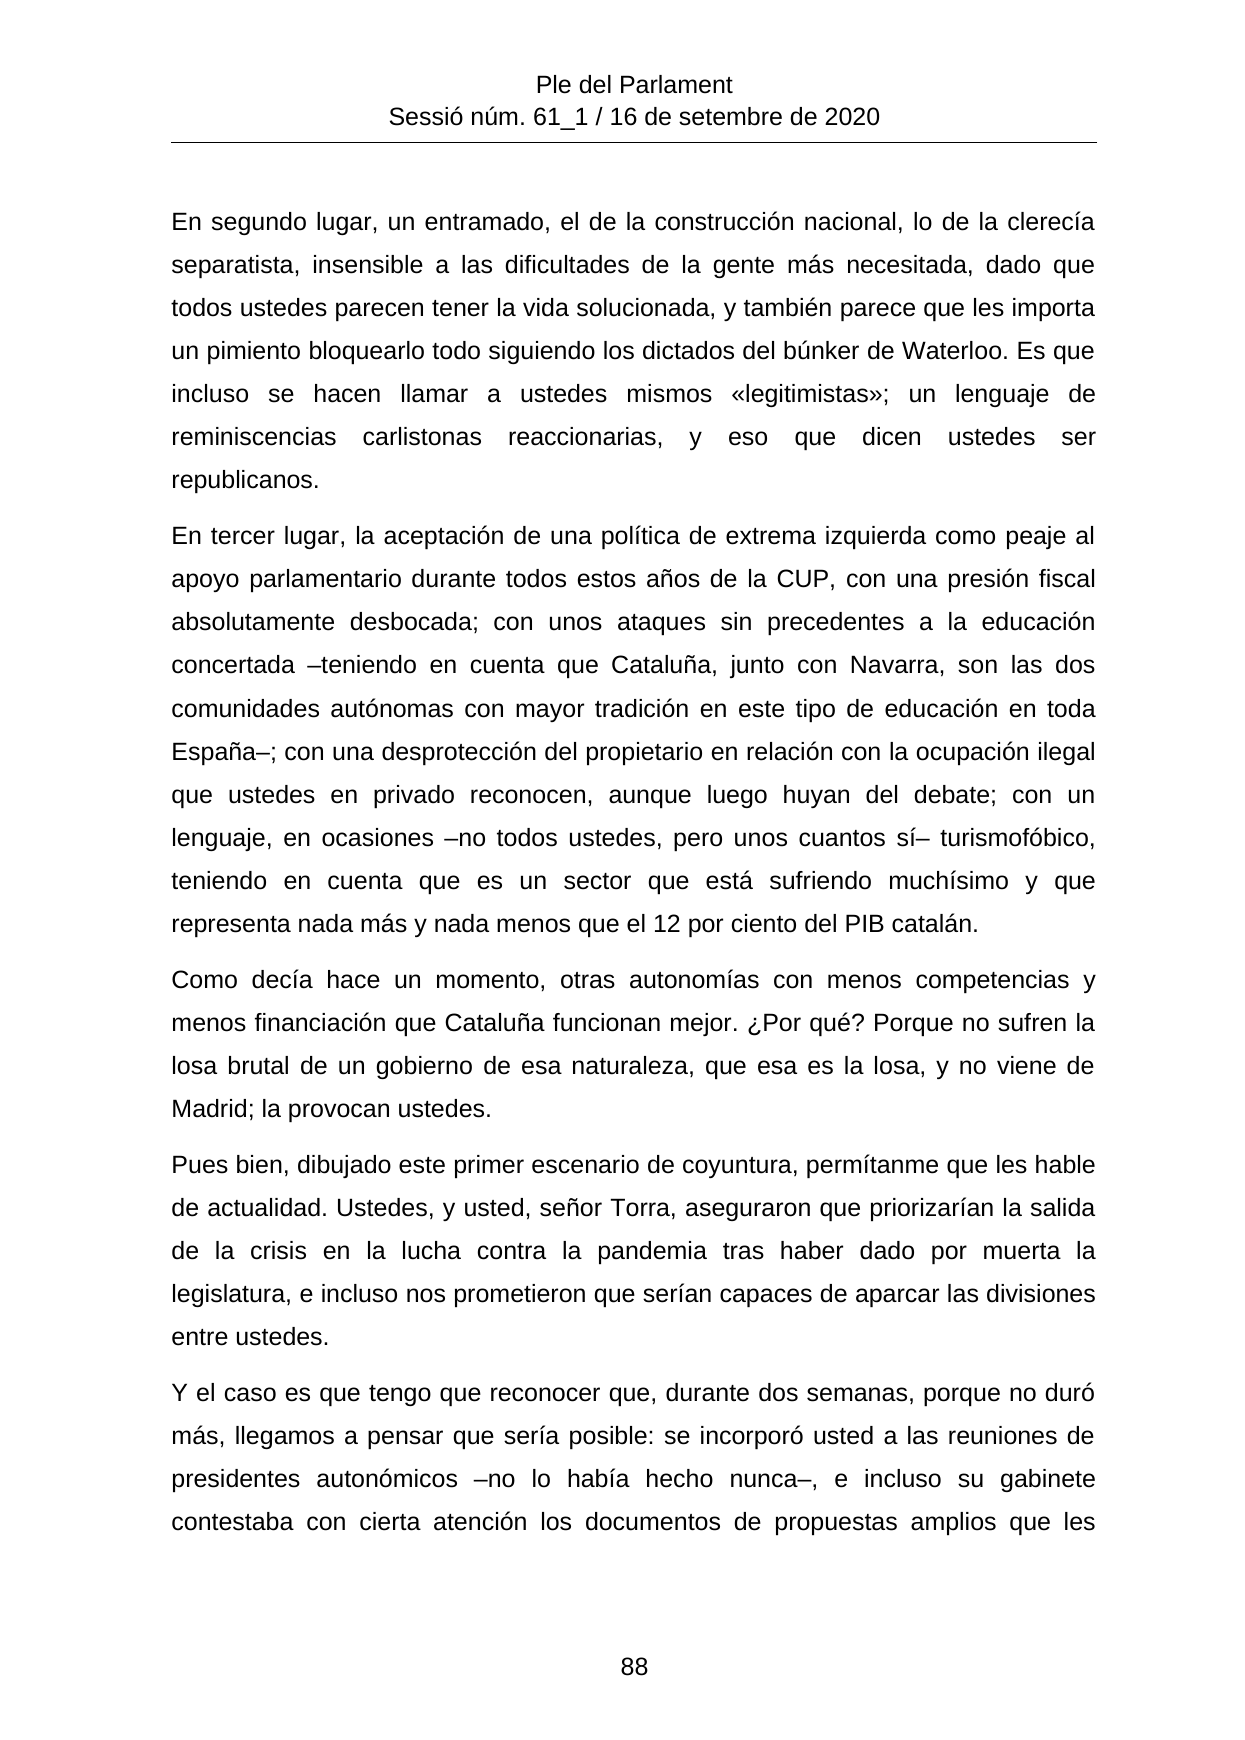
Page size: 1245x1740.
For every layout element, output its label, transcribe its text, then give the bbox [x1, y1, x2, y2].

text Pues bien, dibujado este primer escenario de coyuntura, permítanme que les hable de actualidad. Ustedes, y usted, señor Torra, aseguraron que priorizarían la salida de la crisis en la lucha contra la pandemia tras haber dado por muerta la legislatura, e incluso nos prometieron que serían capaces de aparcar las divisiones entre ustedes. [171, 1150, 1097, 1351]
text En tercer lugar, la aceptación de una política de extrema izquierda como peaje al apoyo parlamentario durante todos estos años de la CUP, con una presión fiscal absolutamente desbocada; con unos ataques sin precedentes a la educación concertada –teniendo en cuenta que Cataluña, junto con Navarra, son las dos comunidades autónomas con mayor tradición en este tipo de educación en toda España–; con una desprotección del propietario en relación con la ocupación ilegal que ustedes en privado reconocen, aunque luego huyan del debate; con un lenguaje, en ocasiones –no todos ustedes, pero unos cuantos sí– turismofóbico, teniendo en cuenta que es un sector que está sufriendo muchísimo y que representa nada más y nada menos que el 12 por ciento del PIB catalán. [171, 521, 1097, 938]
text Como decía hace un momento, otras autonomías con menos competencias y menos financiación que Cataluña funcionan mejor. ¿Por qué? Porque no sufren la losa brutal de un gobierno de esa naturaleza, que esa es la losa, y no viene de Madrid; la provocan ustedes. [171, 965, 1097, 1123]
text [171, 1378, 1097, 1536]
text En segundo lugar, un entramado, el de la construcción nacional, lo de la clerecía separatista, insensible a las dificultades de la gente más necesitada, dado que todos ustedes parecen tener la vida solucionada, y también parece que les importa un pimiento bloquearlo todo siguiendo los dictados del búnker de Waterloo. Es que incluso se hacen llamar a ustedes mismos «legitimistas»; un lenguaje de reminiscencias carlistonas reaccionarias, y eso que dicen ustedes ser republicanos. [171, 207, 1097, 494]
